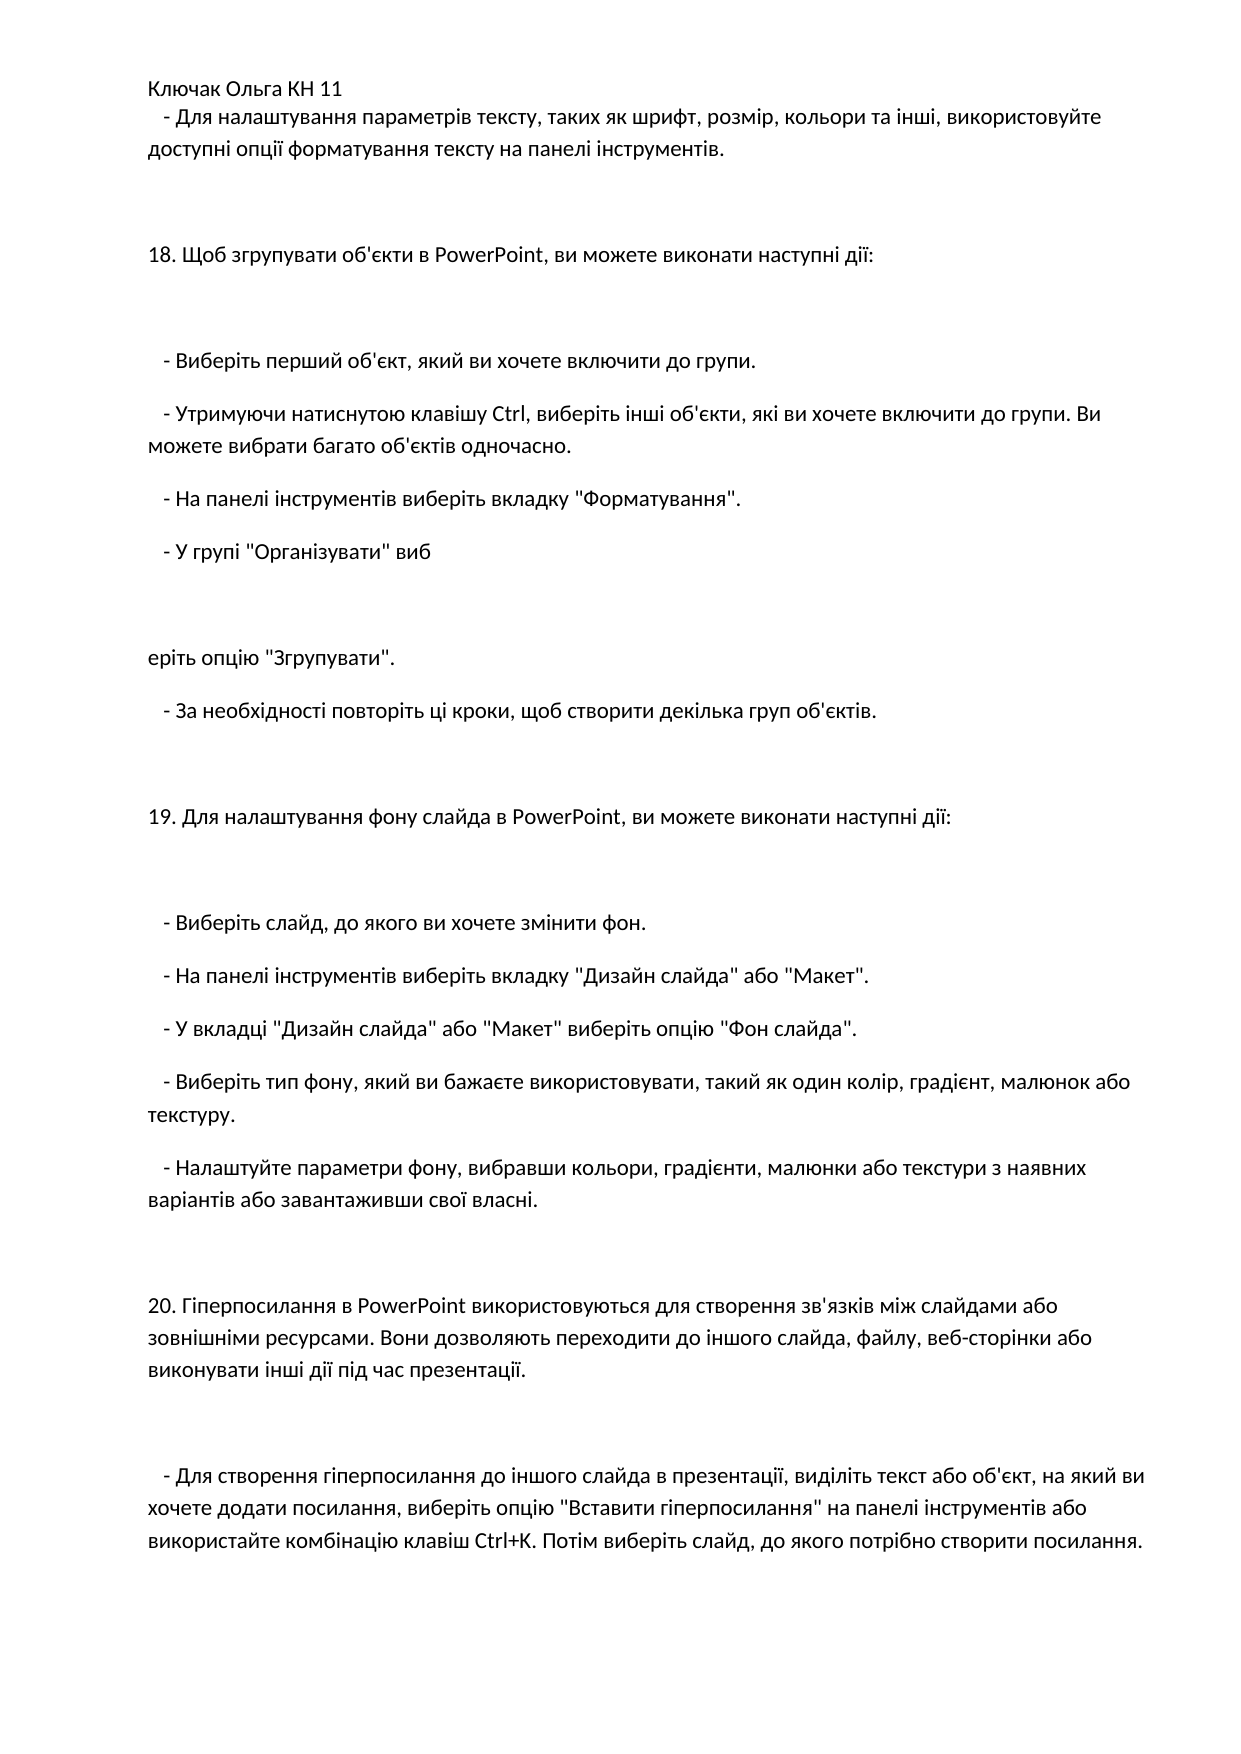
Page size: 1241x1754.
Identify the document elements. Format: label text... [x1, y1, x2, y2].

text - Утримуючи натиснутою клавішу Ctrl, виберіть інші об'єкти, які ви хочете включити до групи. Ви можете вибрати багато об'єктів одночасно. [148, 399, 1152, 459]
text - На панелі інструментів виберіть вкладку "Дизайн слайда" або "Макет". [148, 961, 1152, 989]
text - Виберіть тип фону, який ви бажаєте використовувати, такий як один колір, градієнт, малюнок або текстуру. [148, 1067, 1152, 1128]
text - У вкладці "Дизайн слайда" або "Макет" виберіть опцію "Фон слайда". [148, 1014, 1152, 1042]
text - За необхідності повторіть ці кроки, щоб створити декілька груп об'єктів. [148, 696, 1152, 724]
text - У групі "Організувати" виб [148, 537, 1152, 565]
text еріть опцію "Згрупувати". [148, 643, 1152, 671]
text - Виберіть слайд, до якого ви хочете змінити фон. [148, 908, 1152, 936]
text 18. Щоб згрупувати об'єкти в PowerPoint, ви можете виконати наступні дії: [148, 240, 1152, 268]
text 20. Гіперпосилання в PowerPoint використовуються для створення зв'язків між слайдами або зовнішніми ресурсами. Вони дозволяють переходити до іншого слайда, файлу, веб-сторінки або виконувати інші дії під час презентації. [148, 1291, 1152, 1383]
text - На панелі інструментів виберіть вкладку "Форматування". [148, 484, 1152, 512]
text - Для створення гіперпосилання до іншого слайда в презентації, виділіть текст або об'єкт, на який ви хочете додати посилання, виберіть опцію "Вставити гіперпосилання" на панелі інструментів або використайте комбінацію клавіш Ctrl+K. Потім виберіть слайд, до якого потрібно створити посилання. [148, 1461, 1152, 1554]
text 19. Для налаштування фону слайда в PowerPoint, ви можете виконати наступні дії: [148, 802, 1152, 830]
text - Виберіть перший об'єкт, який ви хочете включити до групи. [148, 346, 1152, 374]
text - Для налаштування параметрів тексту, таких як шрифт, розмір, кольори та інші, використовуйте доступні опції форматування тексту на панелі інструментів. [148, 102, 1152, 162]
text - Налаштуйте параметри фону, вибравши кольори, градієнти, малюнки або текстури з наявних варіантів або завантаживши свої власні. [148, 1153, 1152, 1213]
